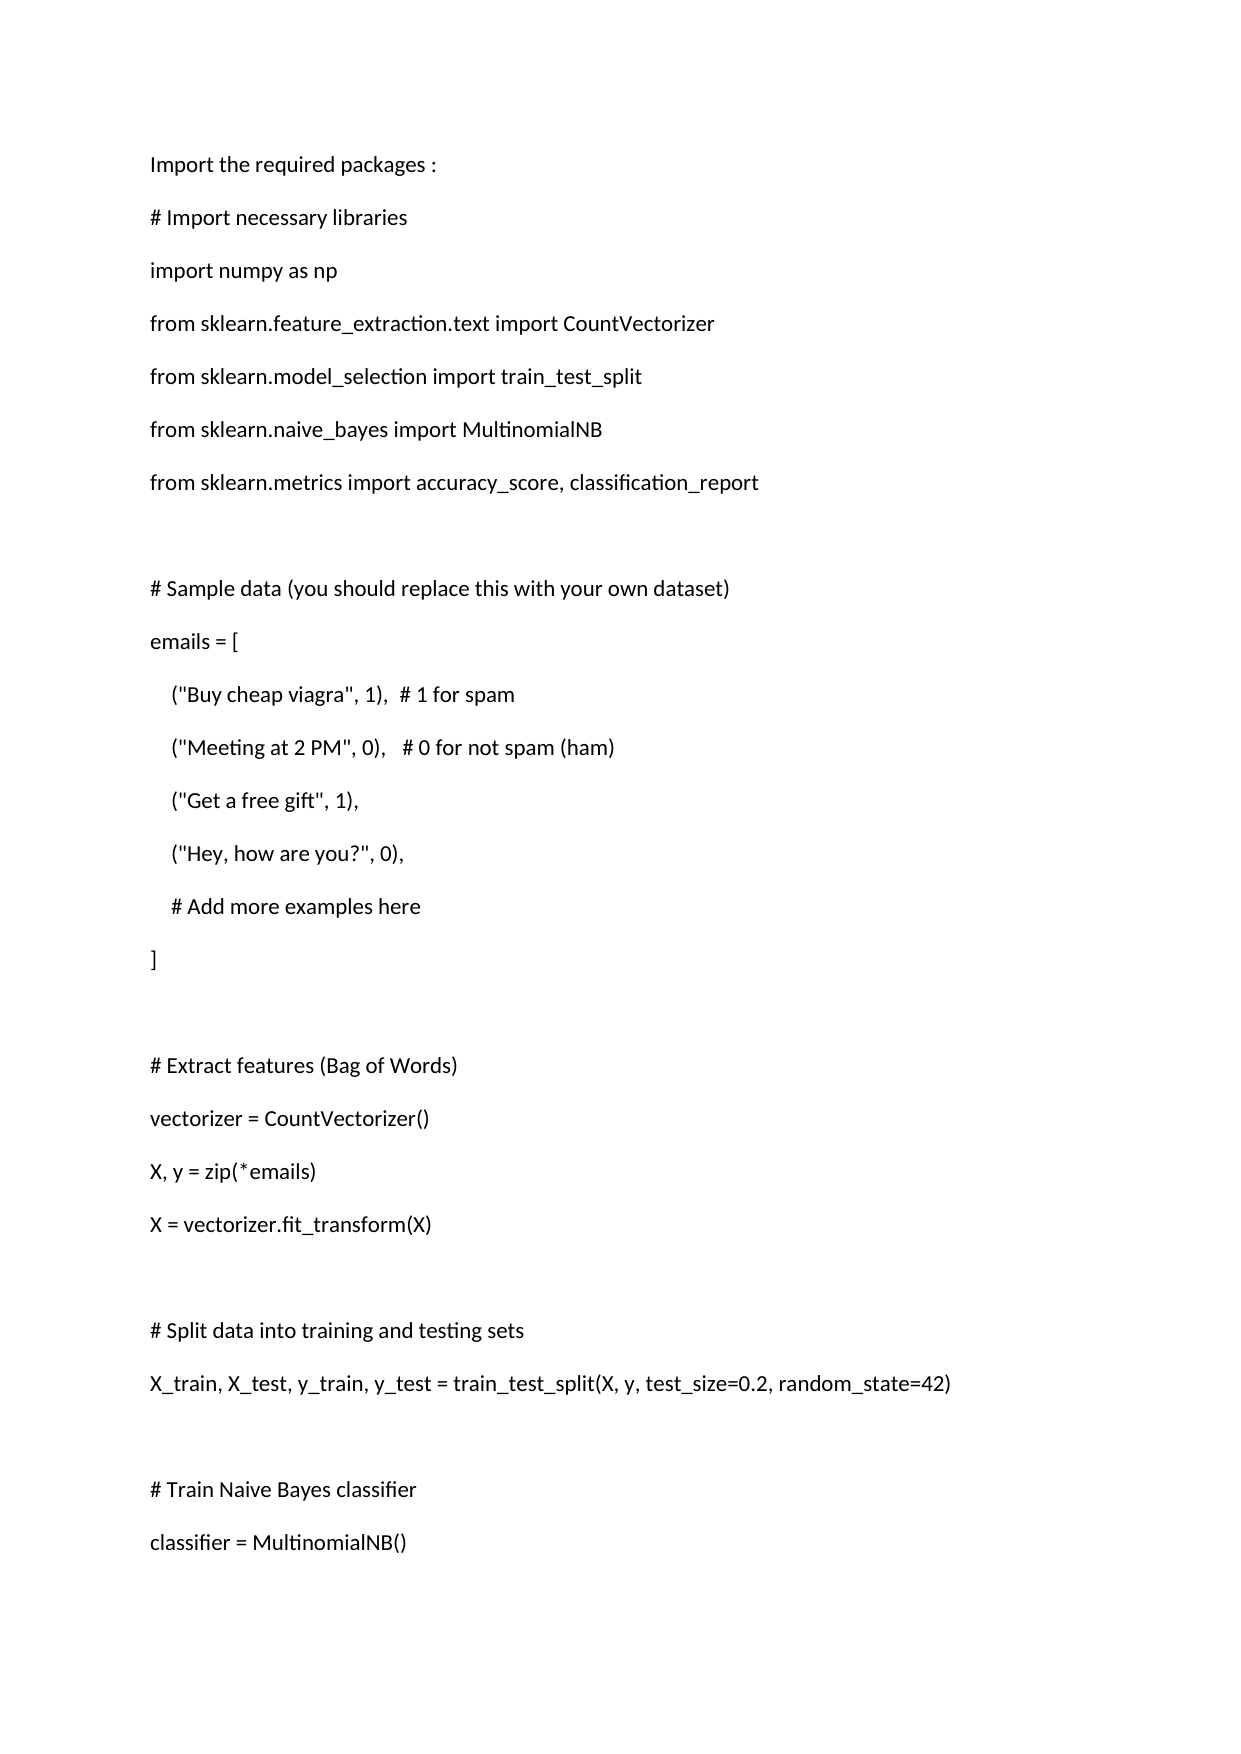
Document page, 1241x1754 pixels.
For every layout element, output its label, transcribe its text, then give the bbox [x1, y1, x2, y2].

text Import the required packages : [150, 150, 1090, 178]
text # Sample data (you should replace this with your own dataset) [150, 574, 1090, 602]
text X, y = zip(*emails) [150, 1157, 1090, 1185]
text X_train, X_test, y_train, y_test = train_test_split(X, y, test_size=0.2, random_state=42) [150, 1369, 1090, 1397]
text # Import necessary libraries [150, 203, 1090, 231]
text ("Meeting at 2 PM", 0), # 0 for not spam (ham) [150, 733, 1090, 761]
text emails = [ [150, 627, 1090, 655]
text vectorizer = CountVectorizer() [150, 1104, 1090, 1132]
text ] [150, 945, 1090, 973]
text # Extract features (Bag of Words) [150, 1051, 1090, 1079]
text from sklearn.metrics import accuracy_score, classification_report [150, 468, 1090, 496]
text ("Get a free gift", 1), [150, 786, 1090, 814]
text classifier = MultinomialNB() [150, 1528, 1090, 1557]
text from sklearn.model_selection import train_test_split [150, 362, 1090, 390]
text # Train Naive Bayes classifier [150, 1476, 1090, 1503]
text ("Hey, how are you?", 0), [150, 839, 1090, 867]
text from sklearn.feature_extraction.text import CountVectorizer [150, 309, 1090, 337]
text from sklearn.naive_bayes import MultinomialNB [150, 415, 1090, 443]
text # Split data into training and testing sets [150, 1316, 1090, 1344]
text import numpy as np [150, 256, 1090, 284]
text X = vectorizer.fit_transform(X) [150, 1210, 1090, 1238]
text ("Buy cheap viagra", 1), # 1 for spam [150, 680, 1090, 708]
text # Add more examples here [150, 892, 1090, 920]
